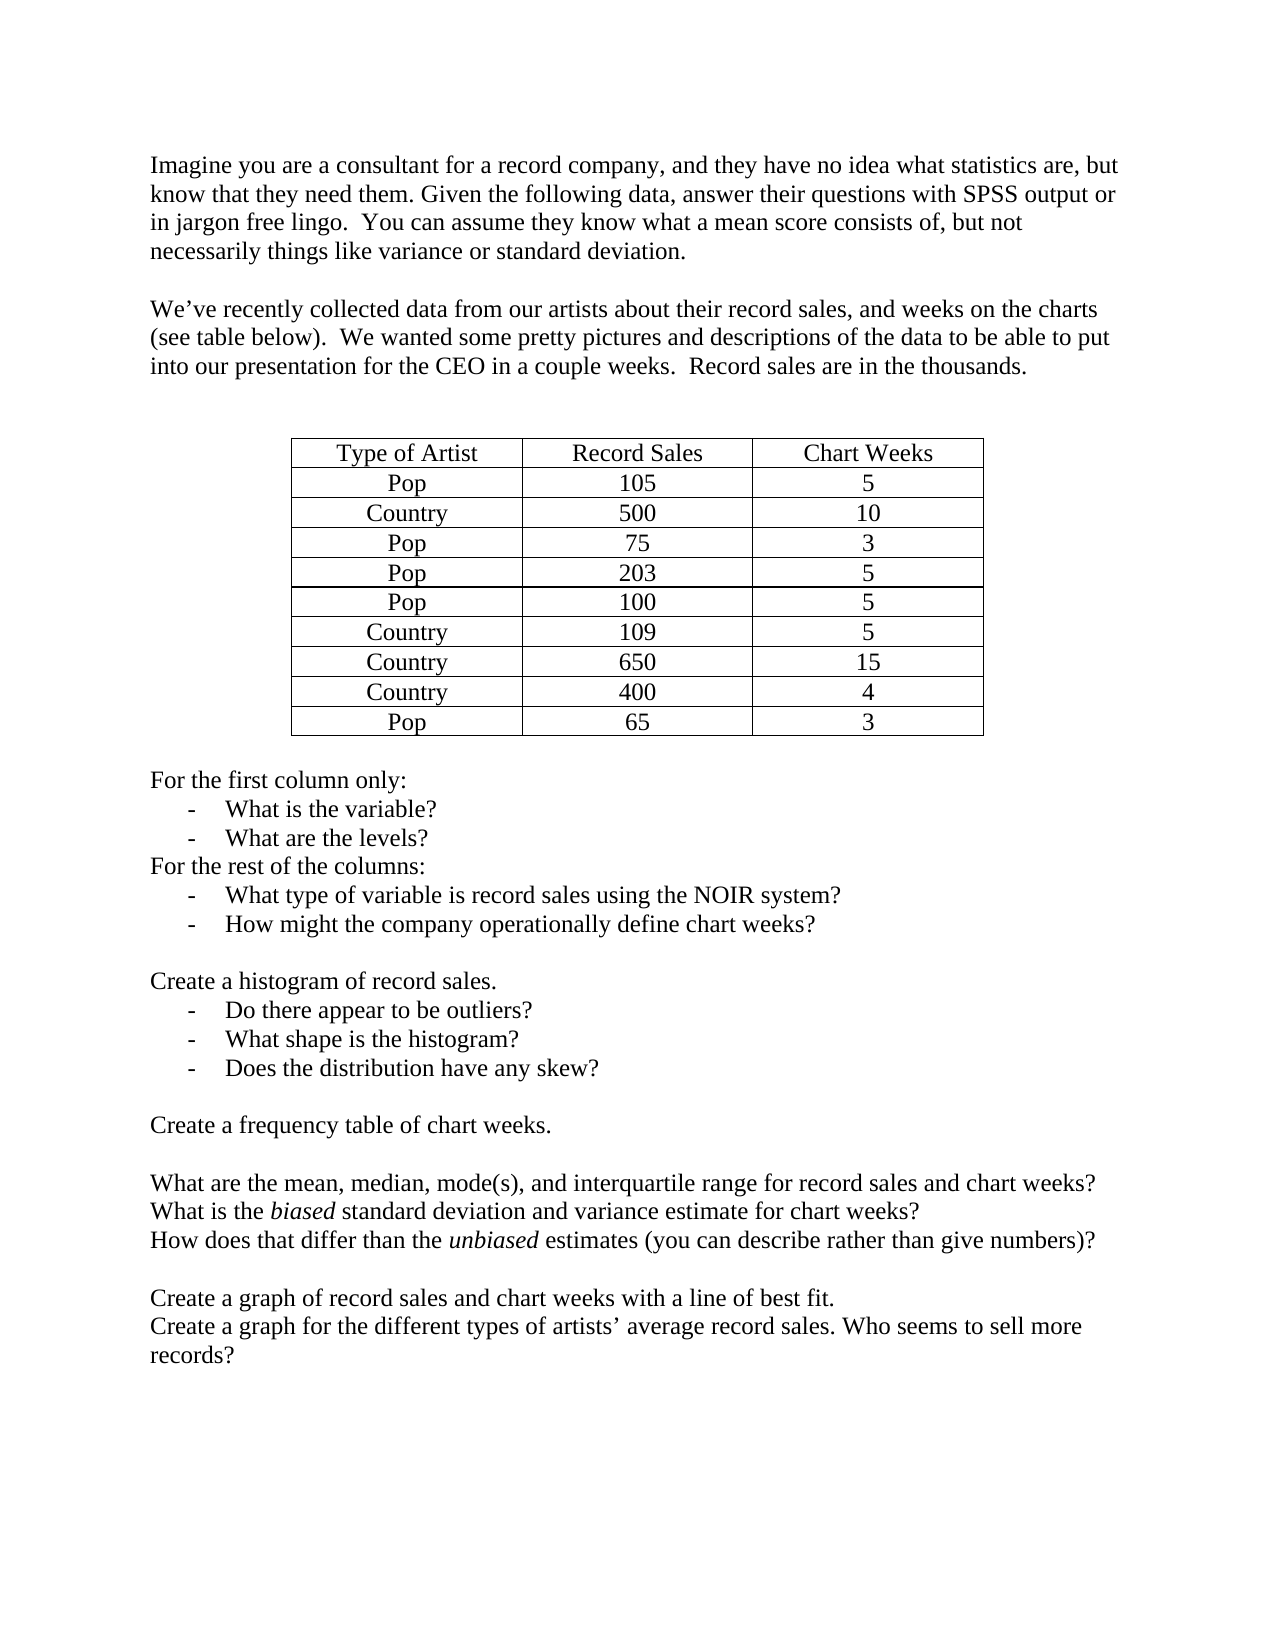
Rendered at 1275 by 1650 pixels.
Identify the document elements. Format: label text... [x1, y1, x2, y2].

table_cell 15 [753, 647, 983, 676]
text Create a histogram of record sales. [150, 966, 1125, 995]
list Do there appear to be outliers? [187, 995, 1125, 1024]
list Does the distribution have any skew? [187, 1053, 1125, 1081]
table_cell Pop [292, 468, 522, 497]
table_cell 3 [753, 707, 983, 735]
table_cell 105 [523, 468, 752, 497]
text Imagine you are a consultant for a record company, and they have no idea what statistics are, but know that they need them. Given the following data, answer their questions with SPSS output or in jargon free lingo. You can assume they know what a mean score consists of, but not necessarily things like variance or standard deviation. [150, 150, 1125, 265]
table_cell Country [292, 498, 522, 527]
text What is the biased standard deviation and variance estimate for chart weeks? [150, 1196, 1125, 1225]
table_cell 4 [753, 677, 983, 706]
list What type of variable is record sales using the NOIR system? [187, 880, 1125, 909]
table_cell 650 [523, 647, 752, 676]
table_cell 5 [753, 468, 983, 497]
table_cell 400 [523, 677, 752, 706]
text Create a graph of record sales and chart weeks with a line of best fit. [150, 1283, 1125, 1311]
table_cell 65 [523, 707, 752, 735]
table_cell 500 [523, 498, 752, 527]
list What shape is the histogram? [187, 1024, 1125, 1053]
text Create a frequency table of chart weeks. [150, 1110, 1125, 1139]
table_cell 203 [523, 558, 752, 586]
table_cell Country [292, 617, 522, 646]
table_cell 109 [523, 617, 752, 646]
table_header Type of Artist [292, 439, 522, 467]
table_cell 5 [753, 558, 983, 586]
table_cell 75 [523, 528, 752, 557]
table_cell 10 [753, 498, 983, 527]
text What are the mean, median, mode(s), and interquartile range for record sales and chart weeks? [150, 1168, 1125, 1196]
table_cell 3 [753, 528, 983, 557]
table_cell 100 [523, 588, 752, 616]
table_cell Pop [292, 528, 522, 557]
text We’ve recently collected data from our artists about their record sales, and weeks on the charts (see table below). We wanted some pretty pictures and descriptions of the data to be able to put into our presentation for the CEO in a couple weeks. Record sales are in the thousands. [150, 294, 1125, 380]
table_cell Pop [292, 707, 522, 735]
list What are the levels? [187, 823, 1125, 851]
text Create a graph for the different types of artists’ average record sales. Who seems to sell more records? [150, 1311, 1125, 1369]
table_header Chart Weeks [753, 439, 983, 467]
table_cell 5 [753, 617, 983, 646]
table_cell Pop [292, 588, 522, 616]
text For the rest of the columns: [150, 851, 1125, 880]
table_header Record Sales [523, 439, 752, 467]
text How does that differ than the unbiased estimates (you can describe rather than give numbers)? [150, 1225, 1125, 1254]
table_cell Country [292, 677, 522, 706]
list What is the variable? [187, 794, 1125, 823]
table_cell 5 [753, 588, 983, 616]
list How might the company operationally define chart weeks? [187, 909, 1125, 938]
table_cell Country [292, 647, 522, 676]
table_cell Pop [292, 558, 522, 586]
text For the first column only: [150, 765, 1125, 794]
